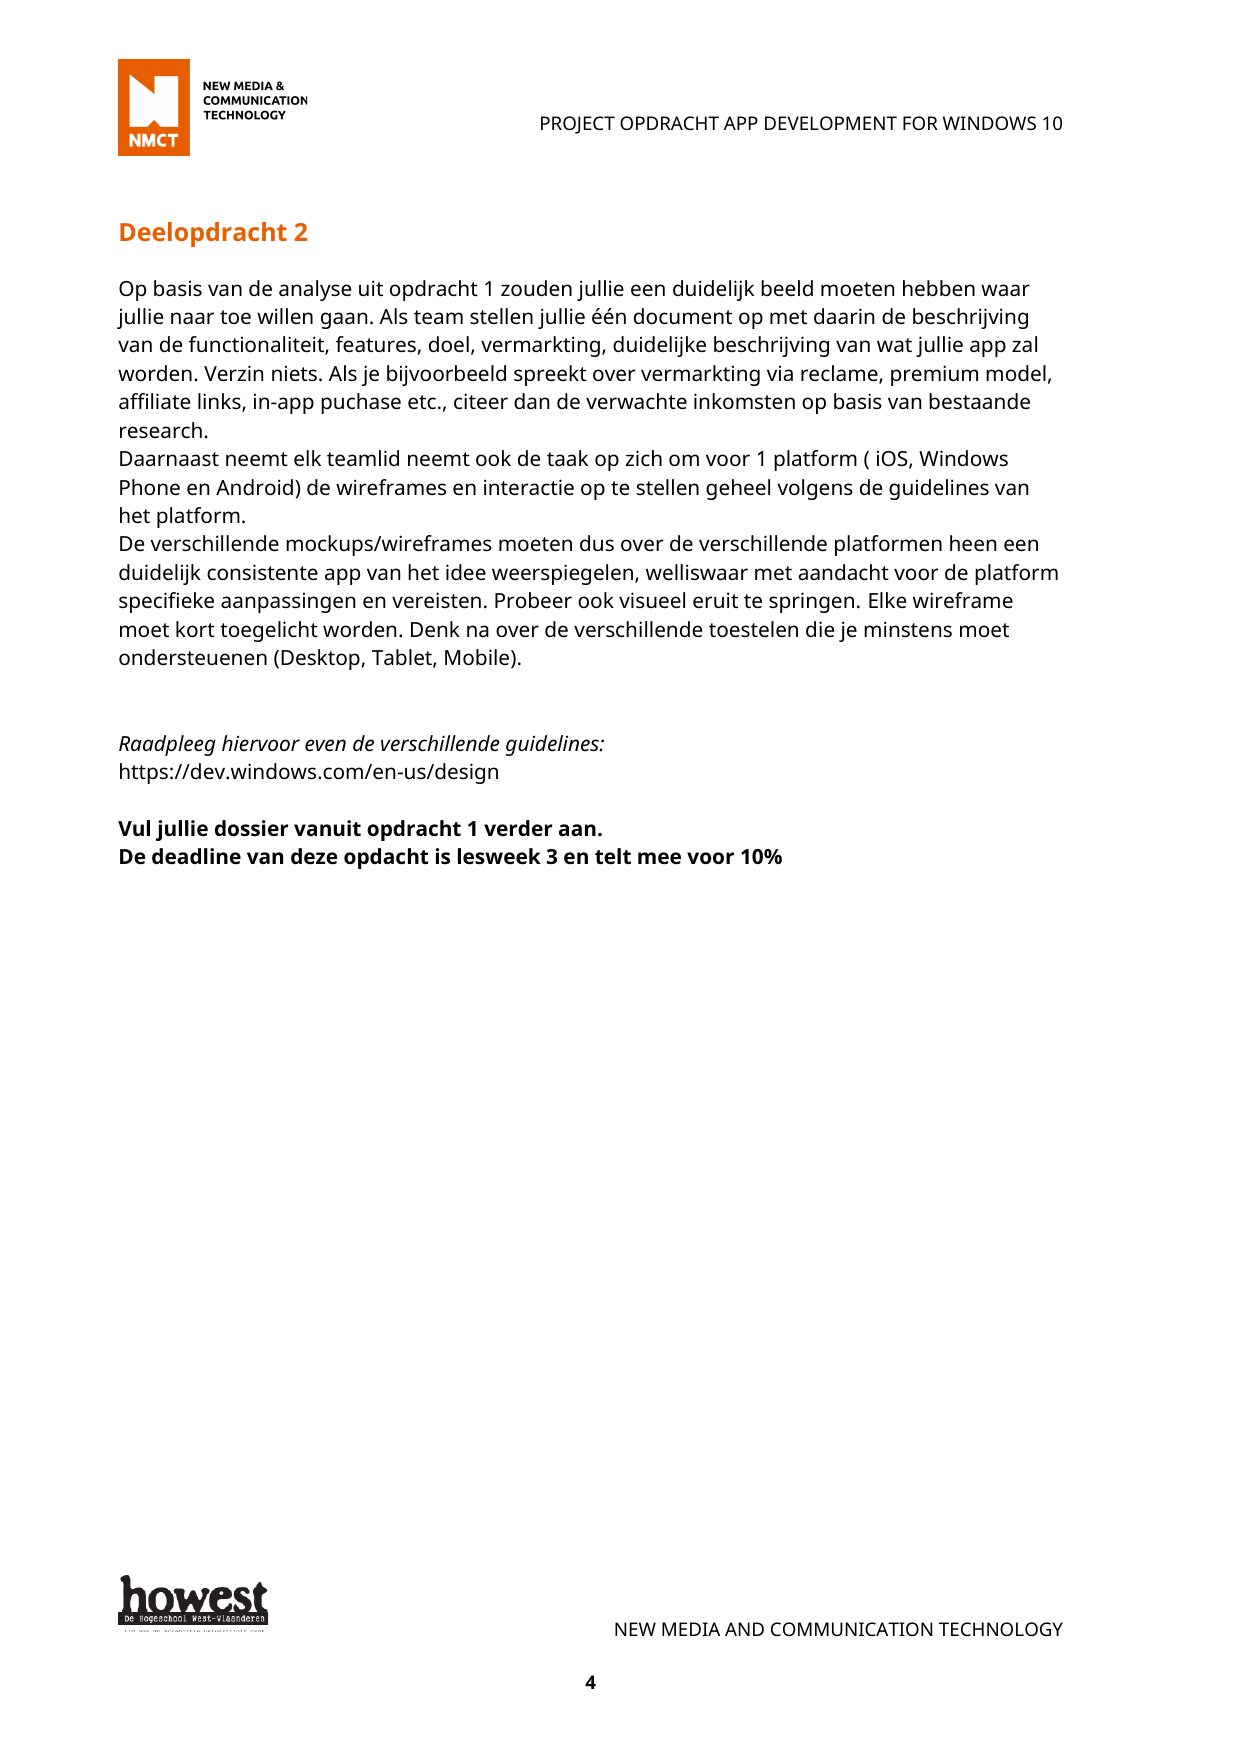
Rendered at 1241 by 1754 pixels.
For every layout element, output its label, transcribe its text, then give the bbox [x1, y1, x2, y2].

text Daarnaast neemt elk teamlid neemt ook de taak op zich om voor 1 platform ( iOS, Windows Phone en Android) de wireframes en interactie op te stellen geheel volgens de guidelines van het platform. [118, 444, 1063, 529]
text De deadline van deze opdacht is lesweek 3 en telt mee voor 10% [118, 842, 1063, 871]
text Raadpleeg hiervoor even de verschillende guidelines: https://dev.windows.com/en-us/design [118, 729, 1063, 786]
text Op basis van de analyse uit opdracht 1 zouden jullie een duidelijk beeld moeten hebben waar jullie naar toe willen gaan. Als team stellen jullie één document op met daarin de beschrijving van de functionaliteit, features, doel, vermarkting, duidelijke beschrijving van wat jullie app zal worden. Verzin niets. Als je bijvoorbeeld spreekt over vermarkting via reclame, premium model, affiliate links, in-app puchase etc., citeer dan de verwachte inkomsten op basis van bestaande research. [118, 274, 1063, 444]
text De verschillende mockups/wireframes moeten dus over de verschillende platformen heen een duidelijk consistente app van het idee weerspiegelen, welliswaar met aandacht voor de platform specifieke aanpassingen en vereisten. Probeer ook visueel eruit te springen. Elke wireframe moet kort toegelicht worden. Denk na over de verschillende toestelen die je minstens moet ondersteuenen (Desktop, Tablet, Mobile). [118, 529, 1063, 672]
text Vul jullie dossier vanuit opdracht 1 verder aan. [118, 786, 1063, 842]
subtitle Deelopdracht 2 [118, 214, 1063, 249]
